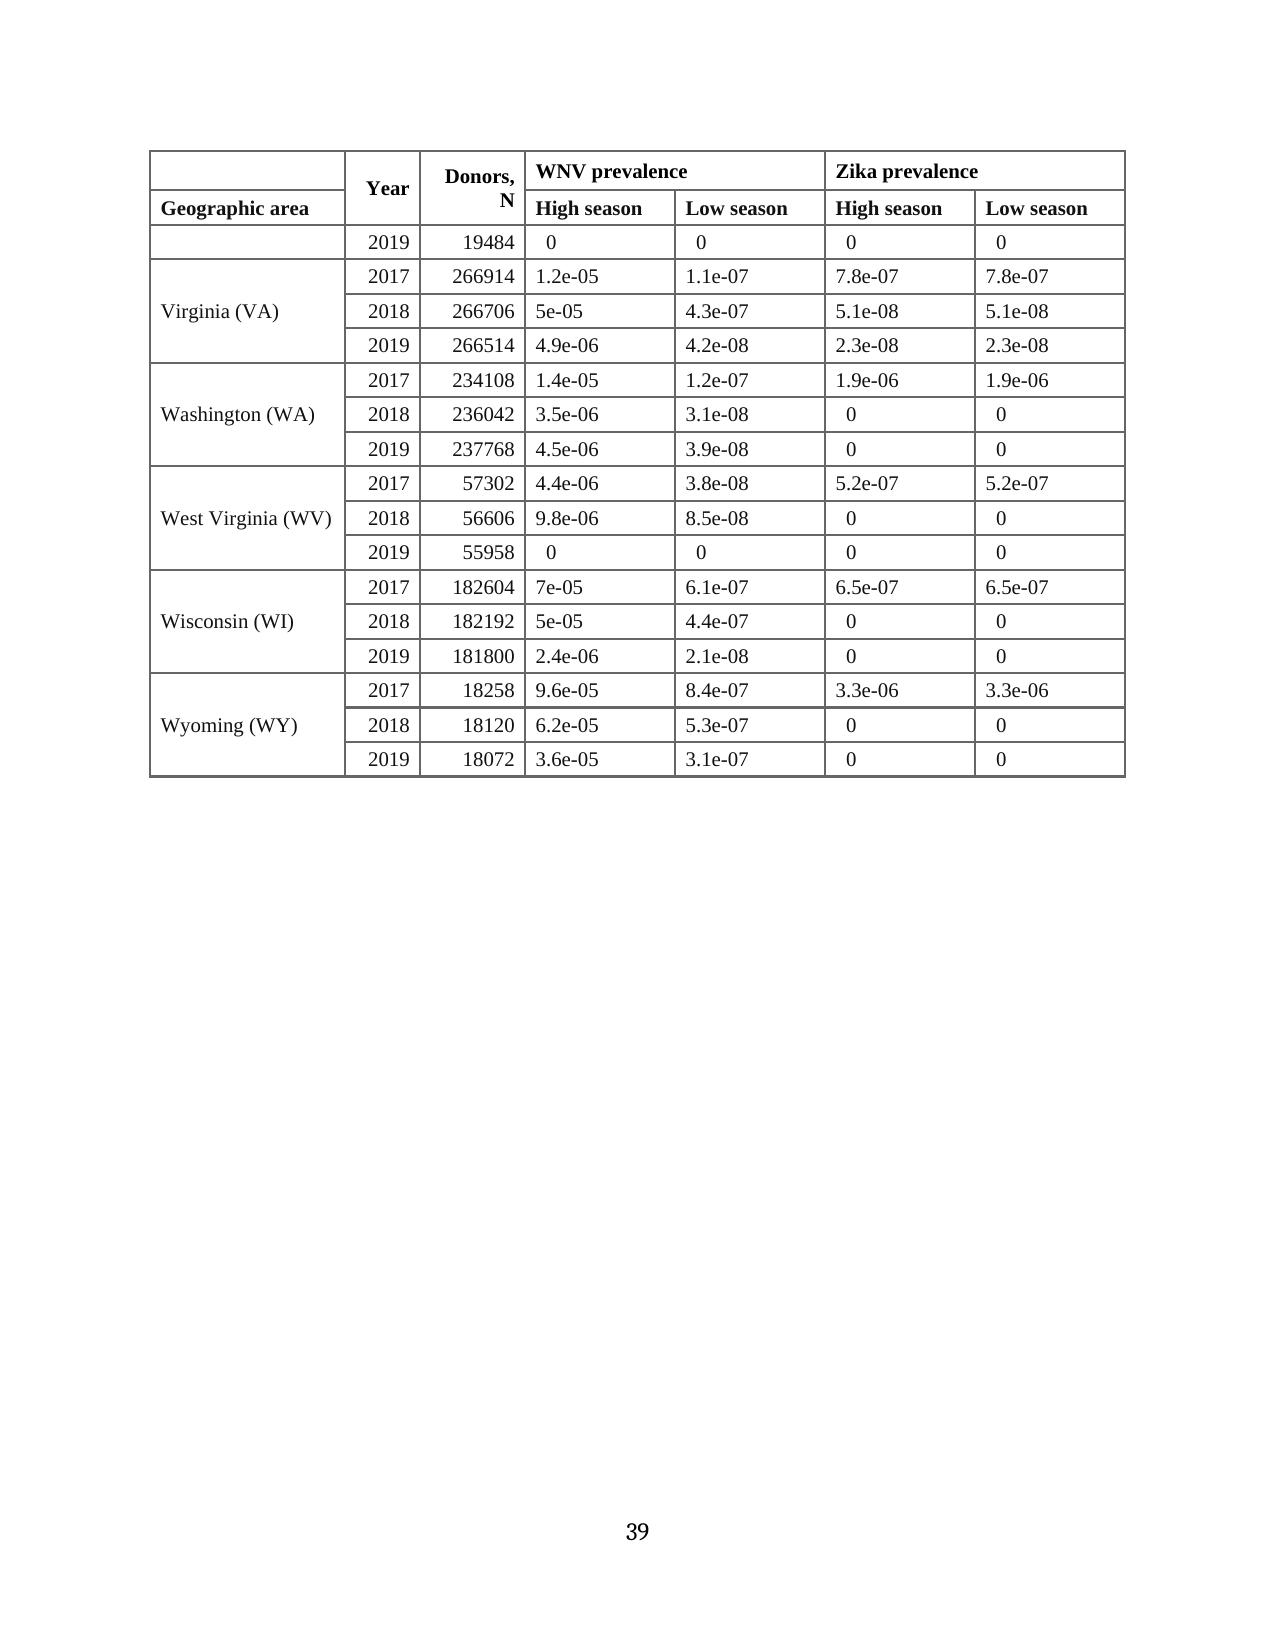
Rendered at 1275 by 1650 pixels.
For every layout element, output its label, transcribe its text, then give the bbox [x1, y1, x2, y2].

table_cell 6.5e-07 [976, 571, 1124, 603]
table_cell 3.3e-06 [976, 674, 1124, 706]
table_cell 0 [526, 226, 674, 258]
table_cell 1.1e-07 [676, 260, 824, 293]
table_cell 7.8e-07 [826, 260, 974, 293]
table_cell 5.2e-07 [826, 467, 974, 499]
table_cell 0 [976, 433, 1124, 465]
table_cell 2017 [346, 674, 419, 706]
table_cell 181800 [421, 640, 524, 672]
table_cell 236042 [421, 398, 524, 431]
table_cell Low season [676, 191, 824, 224]
table_cell 1.2e-05 [526, 260, 674, 293]
table_cell 0 [826, 433, 974, 465]
table_cell 5e-05 [526, 295, 674, 327]
table_cell 0 [976, 536, 1124, 568]
table_cell 4.3e-07 [676, 295, 824, 327]
table_cell 57302 [421, 467, 524, 499]
table_cell 266706 [421, 295, 524, 327]
table_cell 0 [826, 709, 974, 741]
table_cell 3.3e-06 [826, 674, 974, 706]
table_cell 2017 [346, 364, 419, 396]
table_cell 0 [976, 398, 1124, 431]
table_cell 8.5e-08 [676, 502, 824, 534]
table_cell High season [826, 191, 974, 224]
table_cell 2.1e-08 [676, 640, 824, 672]
table_cell 6.2e-05 [526, 709, 674, 741]
table_cell 234108 [421, 364, 524, 396]
table_cell 2018 [346, 398, 419, 431]
table_cell 2.3e-08 [826, 329, 974, 362]
table_cell 3.8e-08 [676, 467, 824, 499]
table_cell 1.4e-05 [526, 364, 674, 396]
table_cell 0 [826, 398, 974, 431]
table_cell 4.9e-06 [526, 329, 674, 362]
table_cell 0 [976, 226, 1124, 258]
table_cell 0 [676, 226, 824, 258]
table_cell 2018 [346, 502, 419, 534]
table_cell 18072 [421, 743, 524, 775]
table_cell 0 [826, 226, 974, 258]
table_cell 5.2e-07 [976, 467, 1124, 499]
table_cell 6.1e-07 [676, 571, 824, 603]
table_cell Low season [976, 191, 1124, 224]
table_cell 2019 [346, 536, 419, 568]
table_cell 0 [676, 536, 824, 568]
table_cell 2019 [346, 640, 419, 672]
table_cell 3.6e-05 [526, 743, 674, 775]
table_header [151, 152, 344, 189]
table_cell 5.1e-08 [976, 295, 1124, 327]
table_cell 7.8e-07 [976, 260, 1124, 293]
table_cell Virginia (VA) [151, 260, 344, 362]
table_cell 56606 [421, 502, 524, 534]
table_cell Wyoming (WY) [151, 674, 344, 775]
table_cell 1.9e-06 [826, 364, 974, 396]
table_header WNV prevalence [526, 152, 824, 189]
table_cell 0 [826, 743, 974, 775]
table_cell 2017 [346, 467, 419, 499]
table_cell 2017 [346, 260, 419, 293]
table_cell High season [526, 191, 674, 224]
table_cell 3.9e-08 [676, 433, 824, 465]
table_cell 182604 [421, 571, 524, 603]
table_cell 9.8e-06 [526, 502, 674, 534]
table_cell 1.2e-07 [676, 364, 824, 396]
table_cell 0 [976, 743, 1124, 775]
table_cell 3.5e-06 [526, 398, 674, 431]
table_cell 182192 [421, 605, 524, 637]
table_cell 0 [826, 536, 974, 568]
table_cell 18120 [421, 709, 524, 741]
table_cell Geographic area [151, 191, 344, 224]
table_cell 8.4e-07 [676, 674, 824, 706]
table_cell 18258 [421, 674, 524, 706]
table_cell 266914 [421, 260, 524, 293]
table_cell West Virginia (WV) [151, 467, 344, 568]
table_cell Washington (WA) [151, 364, 344, 465]
table_cell 0 [976, 502, 1124, 534]
table_cell 2.3e-08 [976, 329, 1124, 362]
table_cell 5.3e-07 [676, 709, 824, 741]
table_header Year [346, 152, 419, 224]
table_cell 9.6e-05 [526, 674, 674, 706]
table_cell 2019 [346, 433, 419, 465]
table_cell 0 [826, 605, 974, 637]
table_cell 2017 [346, 571, 419, 603]
table_header Zika prevalence [826, 152, 1124, 189]
table_cell 2018 [346, 295, 419, 327]
table_cell 2019 [346, 329, 419, 362]
table_cell 4.4e-06 [526, 467, 674, 499]
table_cell 0 [526, 536, 674, 568]
table_cell 3.1e-07 [676, 743, 824, 775]
table_cell 2.4e-06 [526, 640, 674, 672]
table_cell 6.5e-07 [826, 571, 974, 603]
table_cell 0 [976, 640, 1124, 672]
table_cell 7e-05 [526, 571, 674, 603]
table_cell 2018 [346, 605, 419, 637]
table_cell 5e-05 [526, 605, 674, 637]
table_cell 4.4e-07 [676, 605, 824, 637]
table_cell 4.5e-06 [526, 433, 674, 465]
table_cell 55958 [421, 536, 524, 568]
table_cell 0 [826, 640, 974, 672]
table_cell 1.9e-06 [976, 364, 1124, 396]
table_cell 2018 [346, 709, 419, 741]
table_cell 5.1e-08 [826, 295, 974, 327]
table_cell 2019 [346, 743, 419, 775]
table_cell Wisconsin (WI) [151, 571, 344, 672]
table_cell 266514 [421, 329, 524, 362]
table_cell 0 [826, 502, 974, 534]
table_header Donors, N [421, 152, 524, 224]
table_cell 3.1e-08 [676, 398, 824, 431]
table_cell 0 [976, 709, 1124, 741]
table_cell 237768 [421, 433, 524, 465]
table_cell 0 [976, 605, 1124, 637]
table_cell 2019 [346, 226, 419, 258]
table_cell 4.2e-08 [676, 329, 824, 362]
table_cell 19484 [421, 226, 524, 258]
